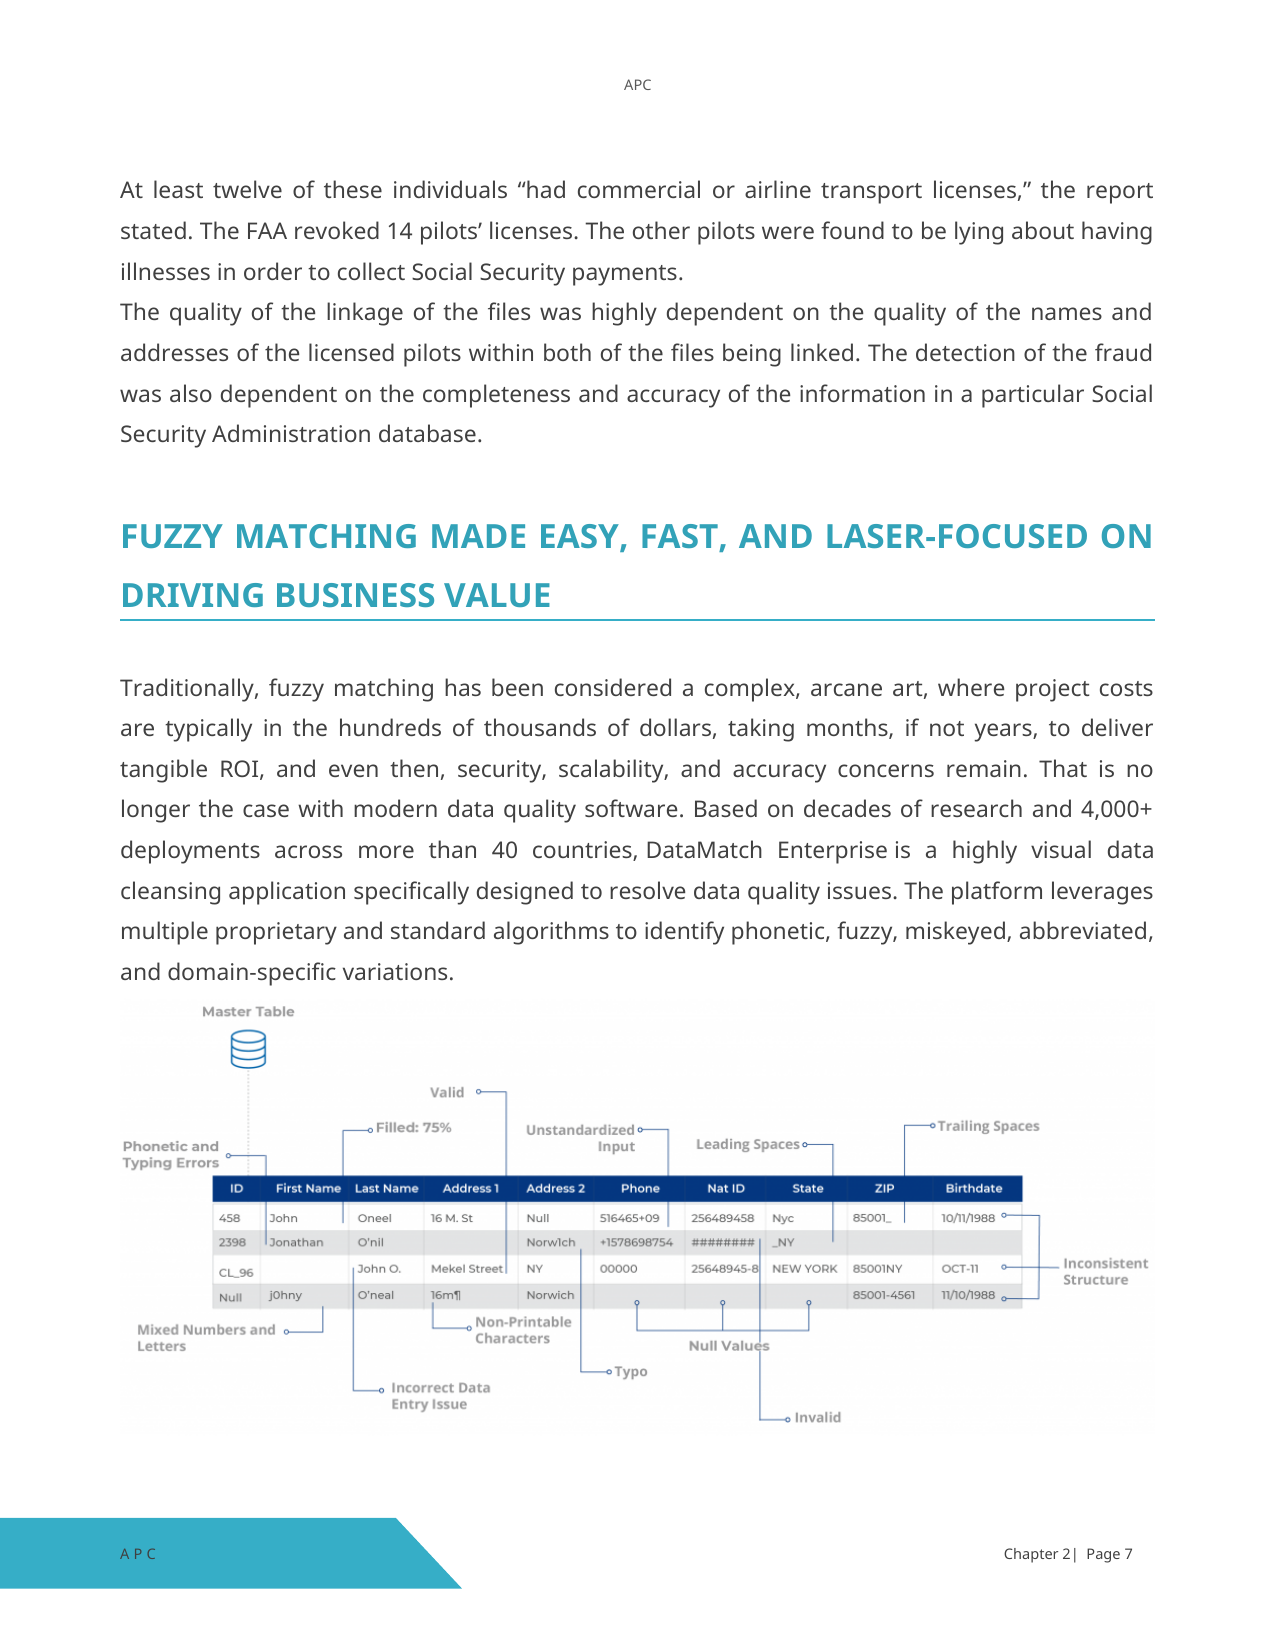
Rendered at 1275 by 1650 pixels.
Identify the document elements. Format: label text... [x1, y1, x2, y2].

text Traditionally, fuzzy matching has been considered a complex, arcane art, where project costs are typically in the hundreds of thousands of dollars, taking months, if not years, to deliver tangible ROI, and even then, security, scalability, and accuracy concerns remain. That is no longer the case with modern data quality software. Based on decades of research and 4,000+ deployments across more than 40 countries, DataMatch Enterprise is a highly visual data cleansing application specifically designed to resolve data quality issues. The platform leverages multiple proprietary and standard algorithms to identify phonetic, fuzzy, miskeyed, abbreviated, and domain-specific variations. [120, 672, 1155, 987]
subtitle Fuzzy Matching Made Easy, Fast, and Laser-Focused on Driving Business Value [120, 513, 1155, 619]
picture [120, 996, 1155, 1436]
text At least twelve of these individuals “had commercial or airline transport licenses,” the report stated. The FAA revoked 14 pilots’ licenses. The other pilots were found to be lying about having illnesses in order to collect Social Security payments. [120, 174, 1155, 287]
text The quality of the linkage of the files was highly dependent on the quality of the names and addresses of the licensed pilots within both of the files being linked. The detection of the fraud was also dependent on the completeness and accuracy of the information in a particular Social Security Administration database. [120, 296, 1155, 449]
